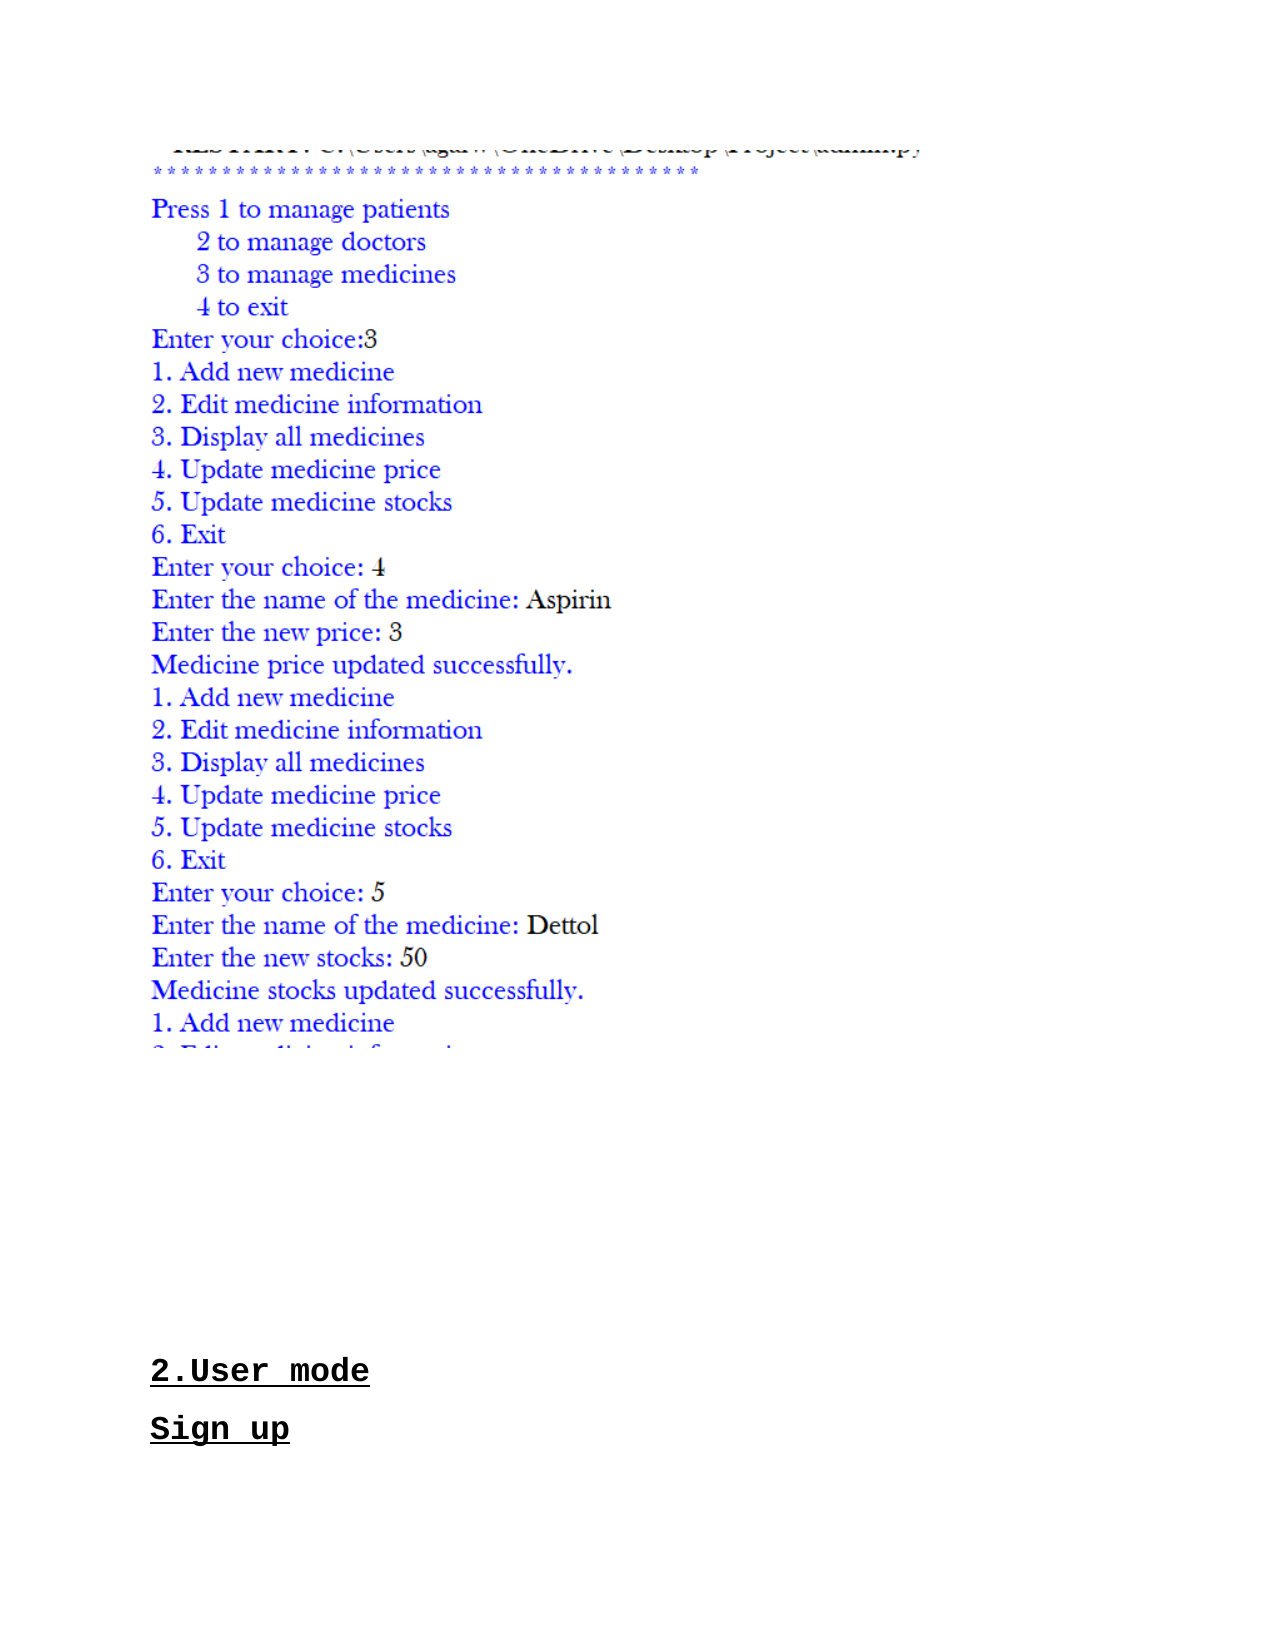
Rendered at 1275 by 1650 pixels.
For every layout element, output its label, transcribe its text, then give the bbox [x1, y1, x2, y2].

text 2.User mode [150, 1354, 1125, 1392]
text Sign up [150, 1411, 1125, 1449]
picture [150, 150, 988, 1048]
